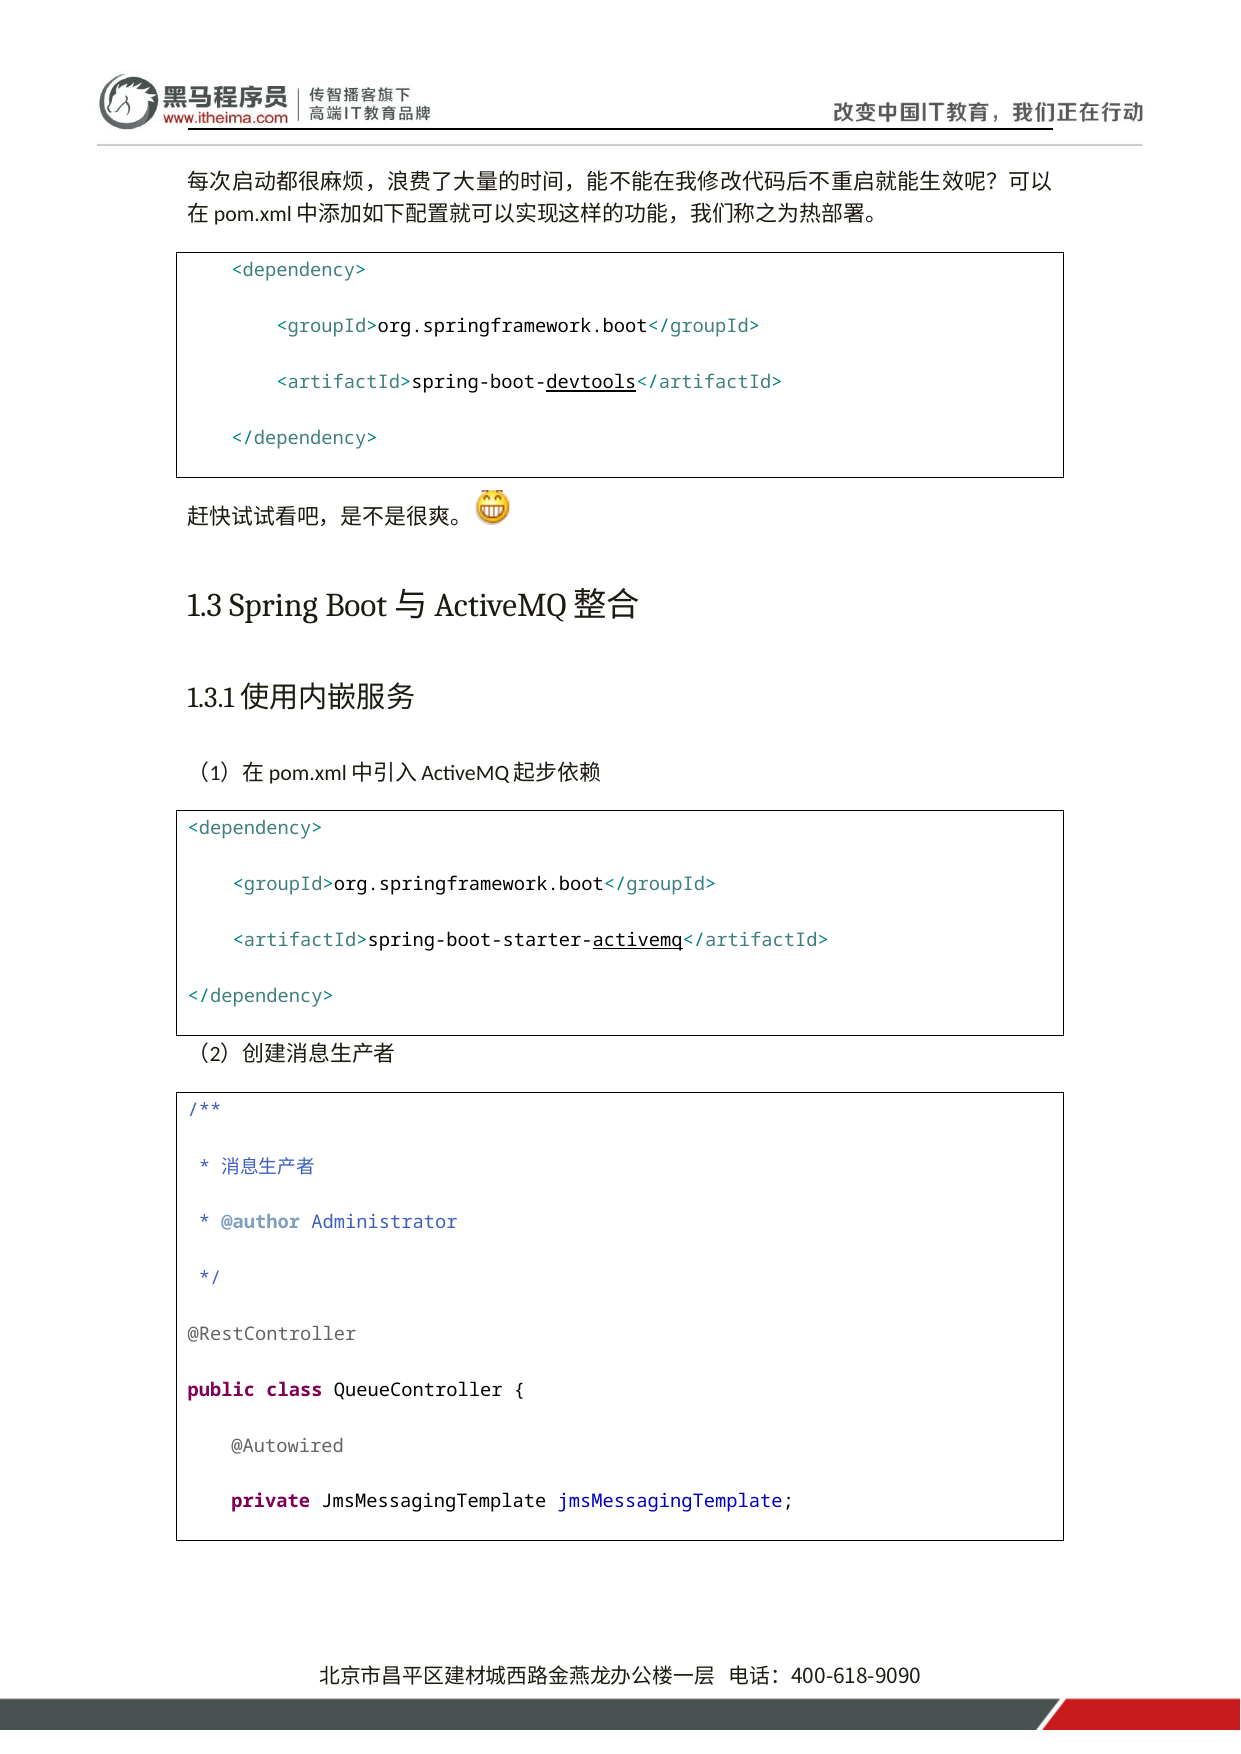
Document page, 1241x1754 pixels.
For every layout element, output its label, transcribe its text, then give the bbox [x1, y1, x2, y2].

subtitle 1.3 Spring Boot与ActiveMQ整合 [187, 570, 1053, 635]
text 我们在开发中反复修改类、页面等资源，每次修改后都是需要重新启动才生效，这样每次启动都很麻烦，浪费了大量的时间，能不能在我修改代码后不重启就能生效呢？可以，在pom.xml中添加如下配置就可以实现这样的功能，我们称之为热部署。 [187, 163, 1053, 228]
table_header <dependency> <groupId>org.springframework.boot</groupId> <artifactId>spring-boot-devtools</artifactId> </dependency> [177, 253, 1063, 477]
text 赶快试试看吧，是不是很爽。 [187, 478, 1053, 543]
table_header <dependency> <groupId>org.springframework.boot</groupId> <artifactId>spring-boot-starter-activemq</artifactId> </dependency> [177, 811, 1063, 1035]
subtitle 1.3.1使用内嵌服务 [187, 662, 1053, 727]
text （1）在pom.xml中引入ActiveMQ起步依赖 [187, 754, 1053, 787]
text （2）创建消息生产者 [187, 1036, 1053, 1068]
picture [0, 1639, 1241, 1730]
picture [471, 490, 519, 525]
picture [0, 3, 1241, 153]
